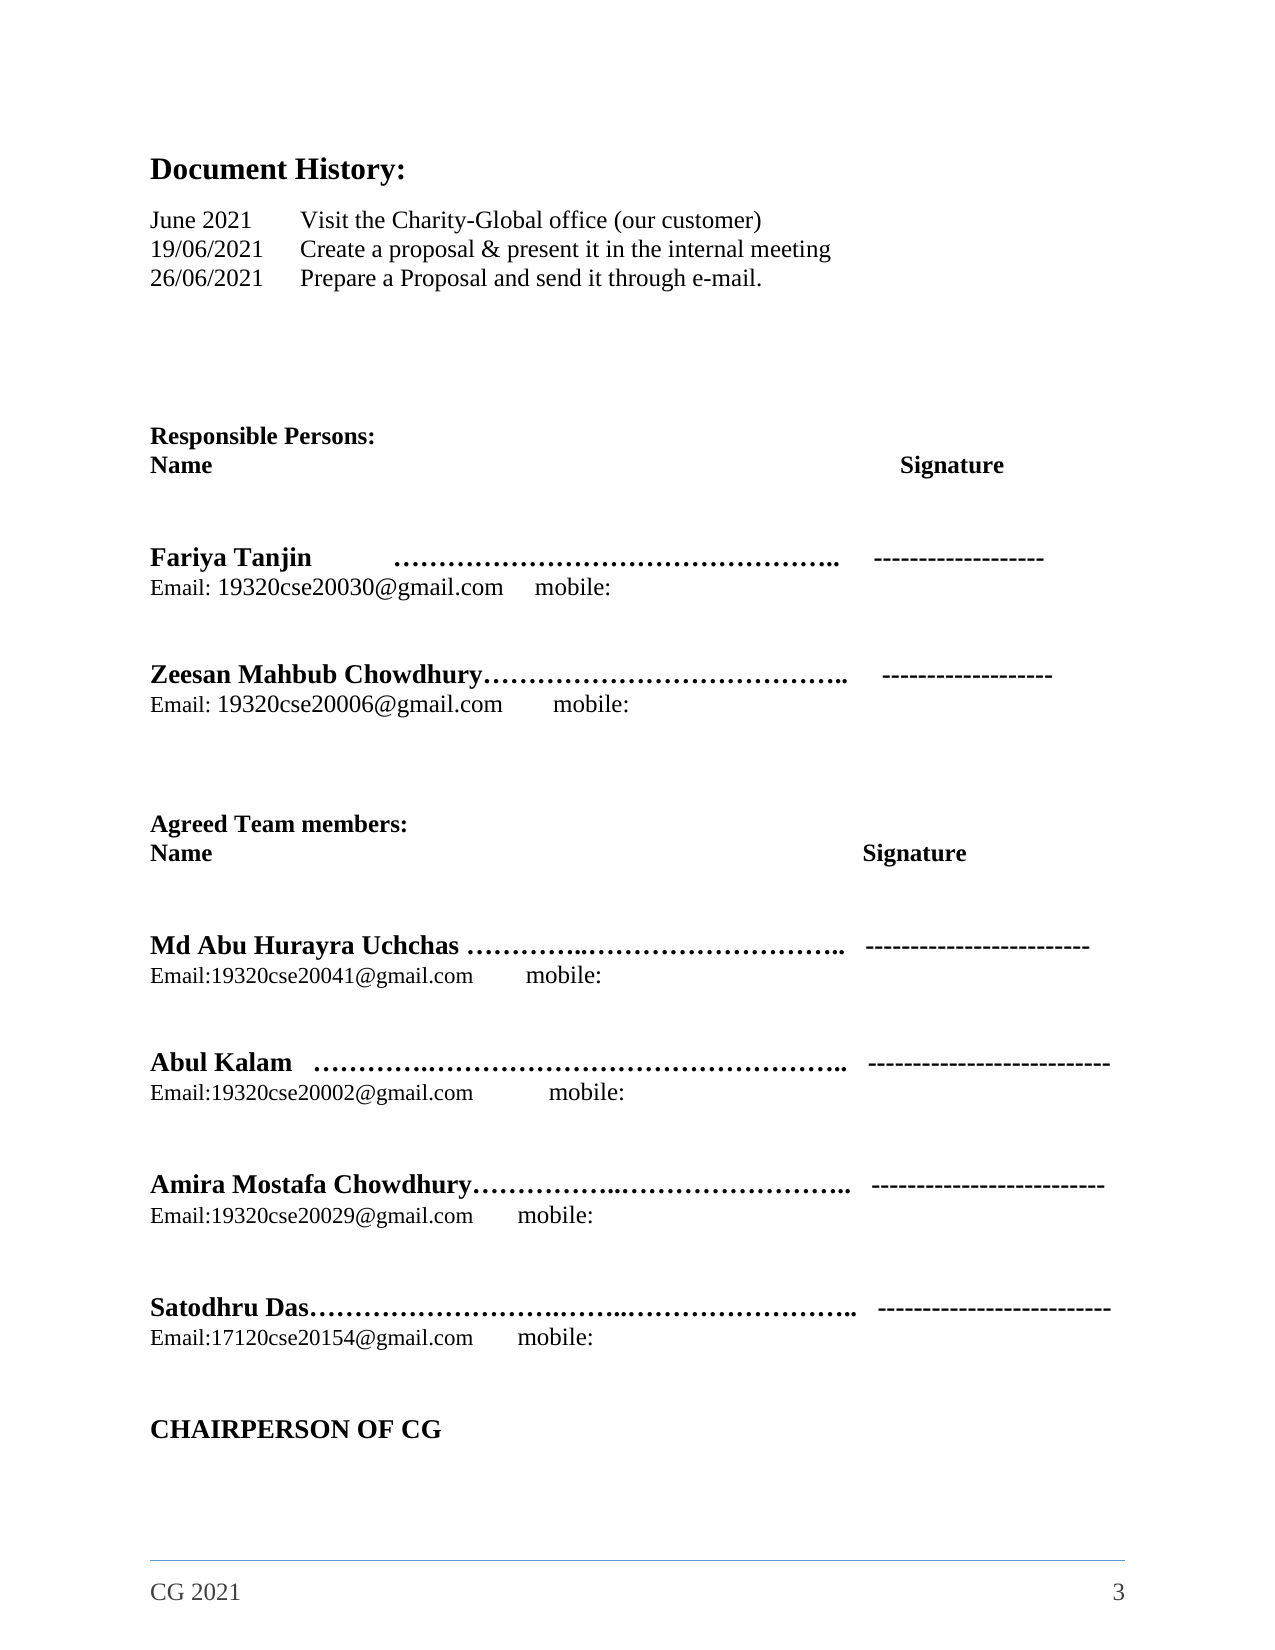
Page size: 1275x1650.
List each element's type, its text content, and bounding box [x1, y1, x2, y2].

text Agreed Team members: [150, 809, 1125, 838]
text Name Signature [150, 838, 1219, 867]
text Responsible Persons: [150, 421, 1125, 450]
text Satodhru Das……………………….……..…………………….. -------------------------- [150, 1291, 1125, 1322]
text 19/06/2021 Create a proposal & present it in the internal meeting [150, 234, 1125, 263]
text Fariya Tanjin ………………………………………….. ------------------- [150, 541, 1125, 572]
text Email: 19320cse20030@gmail.com mobile: [150, 572, 1125, 601]
text 26/06/2021 Prepare a Proposal and send it through e-mail. [150, 263, 1125, 292]
text Document History: [150, 150, 1125, 186]
text Email:19320cse20002@gmail.com mobile: [150, 1077, 1125, 1106]
text Amira Mostafa Chowdhury……………..…………………….. -------------------------- [150, 1168, 1125, 1200]
text Zeesan Mahbub Chowdhury………………………………….. ------------------- [150, 658, 1125, 689]
text Email: 19320cse20006@gmail.com mobile: [150, 689, 1125, 718]
text June 2021 Visit the Charity-Global office (our customer) [150, 205, 1125, 234]
text Abul Kalam ………….……………………………………….. --------------------------- [150, 1046, 1125, 1077]
text Name Signature [150, 450, 1219, 478]
text Email:19320cse20029@gmail.com mobile: [150, 1200, 1125, 1228]
text Email:17120cse20154@gmail.com mobile: [150, 1322, 1125, 1351]
text Md Abu Hurayra Uchchas …………..……………………….. ------------------------- [150, 929, 1125, 960]
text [150, 1413, 1219, 1475]
text Email:19320cse20041@gmail.com mobile: [150, 960, 1125, 989]
